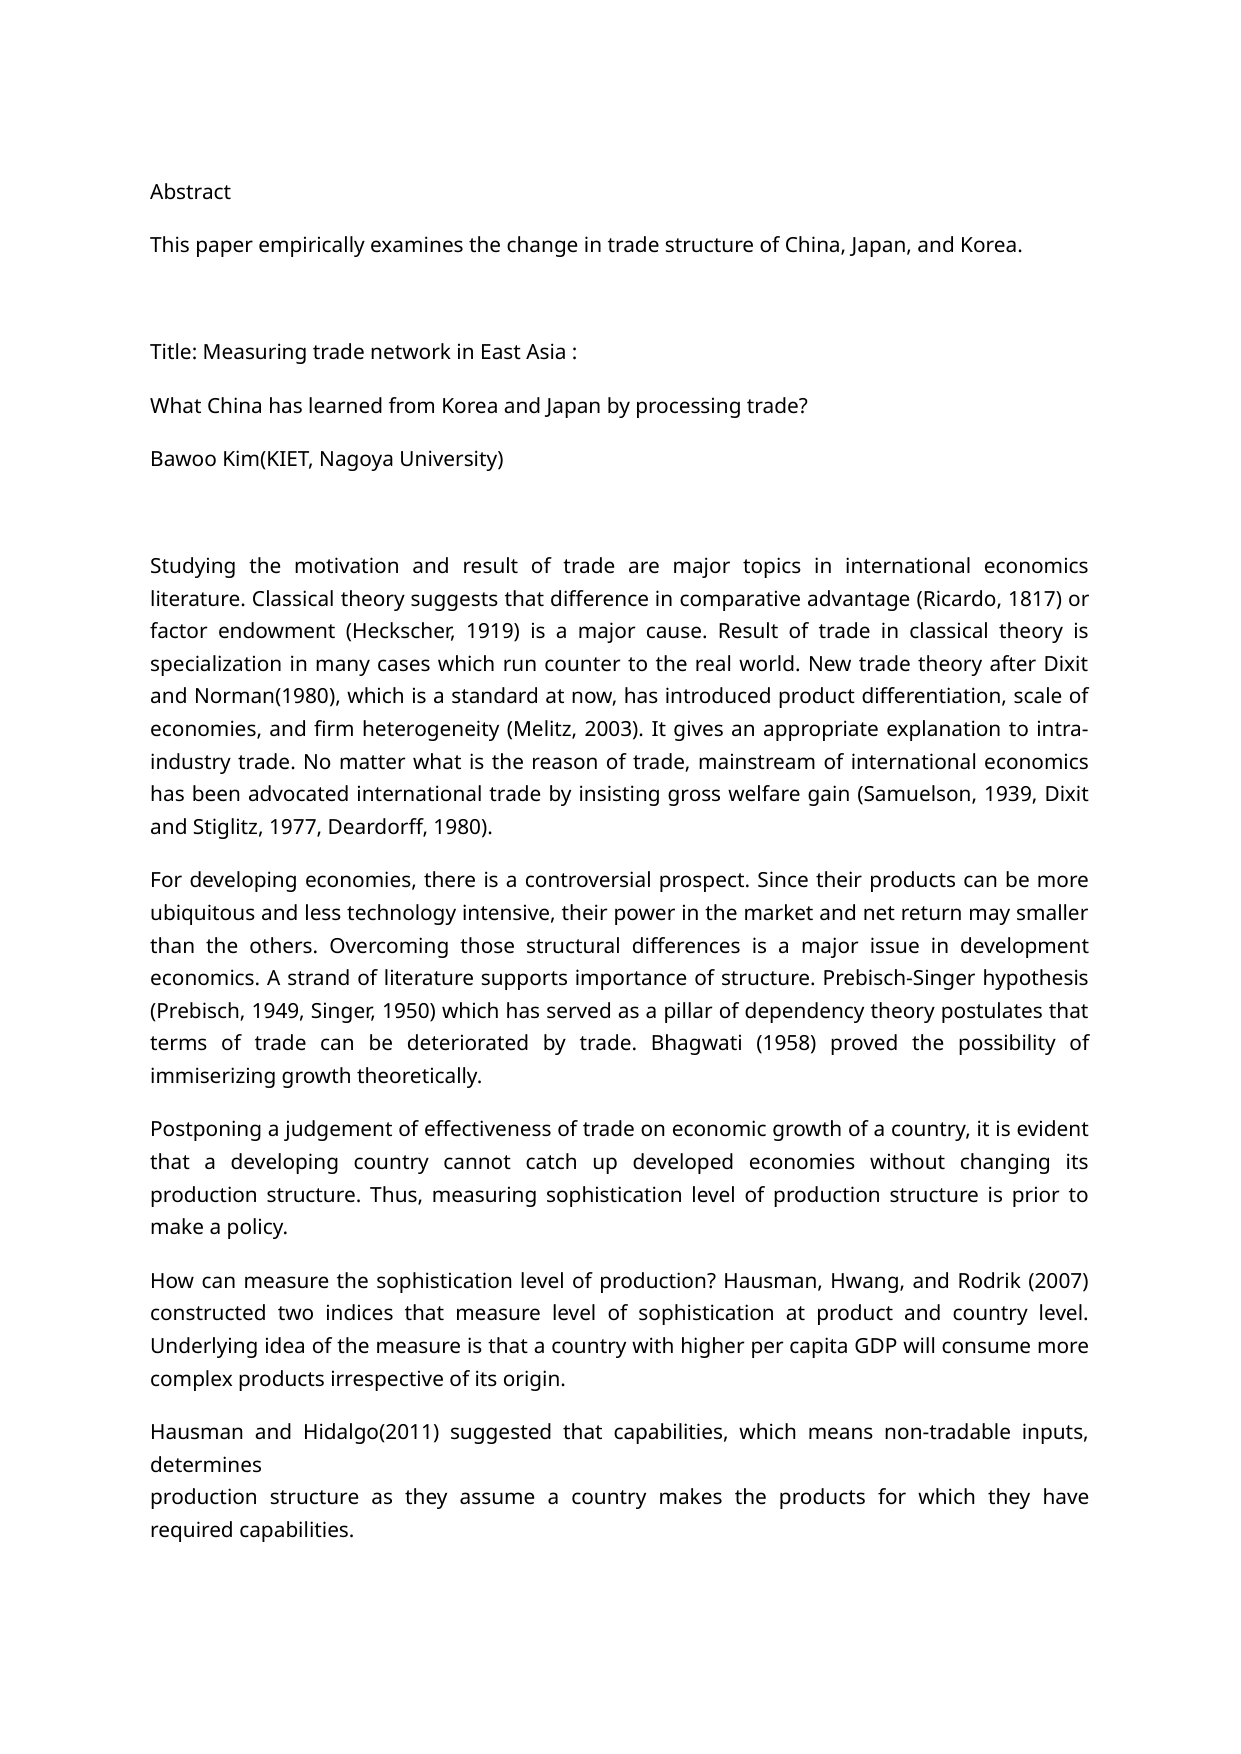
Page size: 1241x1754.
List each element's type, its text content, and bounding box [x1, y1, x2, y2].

text Studying the motivation and result of trade are major topics in international economics literature. Classical theory suggests that difference in comparative advantage (Ricardo, 1817) or factor endowment (Heckscher, 1919) is a major cause. Result of trade in classical theory is specialization in many cases which run counter to the real world. New trade theory after Dixit and Norman(1980), which is a standard at now, has introduced product differentiation, scale of economies, and firm heterogeneity (Melitz, 2003). It gives an appropriate explanation to intra-industry trade. No matter what is the reason of trade, mainstream of international economics has been advocated international trade by insisting gross welfare gain (Samuelson, 1939, Dixit and Stiglitz, 1977, Deardorff, 1980). [150, 551, 1090, 841]
text Bawoo Kim(KIET, Nagoya University) [150, 444, 1090, 473]
text For developing economies, there is a controversial prospect. Since their products can be more ubiquitous and less technology intensive, their power in the market and net return may smaller than the others. Overcoming those structural differences is a major issue in development economics. A strand of literature supports importance of structure. Prebisch-Singer hypothesis (Prebisch, 1949, Singer, 1950) which has served as a pillar of dependency theory postulates that terms of trade can be deteriorated by trade. Bhagwati (1958) proved the possibility of immiserizing growth theoretically. [150, 866, 1090, 1089]
text Postponing a judgement of effectiveness of trade on economic growth of a country, it is evident that a developing country cannot catch up developed economies without changing its production structure. Thus, measuring sophistication level of production structure is prior to make a policy. [150, 1114, 1090, 1241]
text How can measure the sophistication level of production? Hausman, Hwang, and Rodrik (2007) constructed two indices that measure level of sophistication at product and country level. Underlying idea of the measure is that a country with higher per capita GDP will consume more complex products irrespective of its origin. [150, 1266, 1090, 1392]
text Hausman and Hidalgo(2011) suggested that capabilities, which means non-tradable inputs, determines production structure as they assume a country makes the products for which they have required capabilities. [150, 1417, 1090, 1543]
text What China has learned from Korea and Japan by processing trade? [150, 391, 1090, 419]
text Abstract [150, 177, 1090, 206]
text Title: Measuring trade network in East Asia : [150, 337, 1090, 366]
text This paper empirically examines the change in trade structure of China, Japan, and Korea. [150, 231, 1090, 259]
